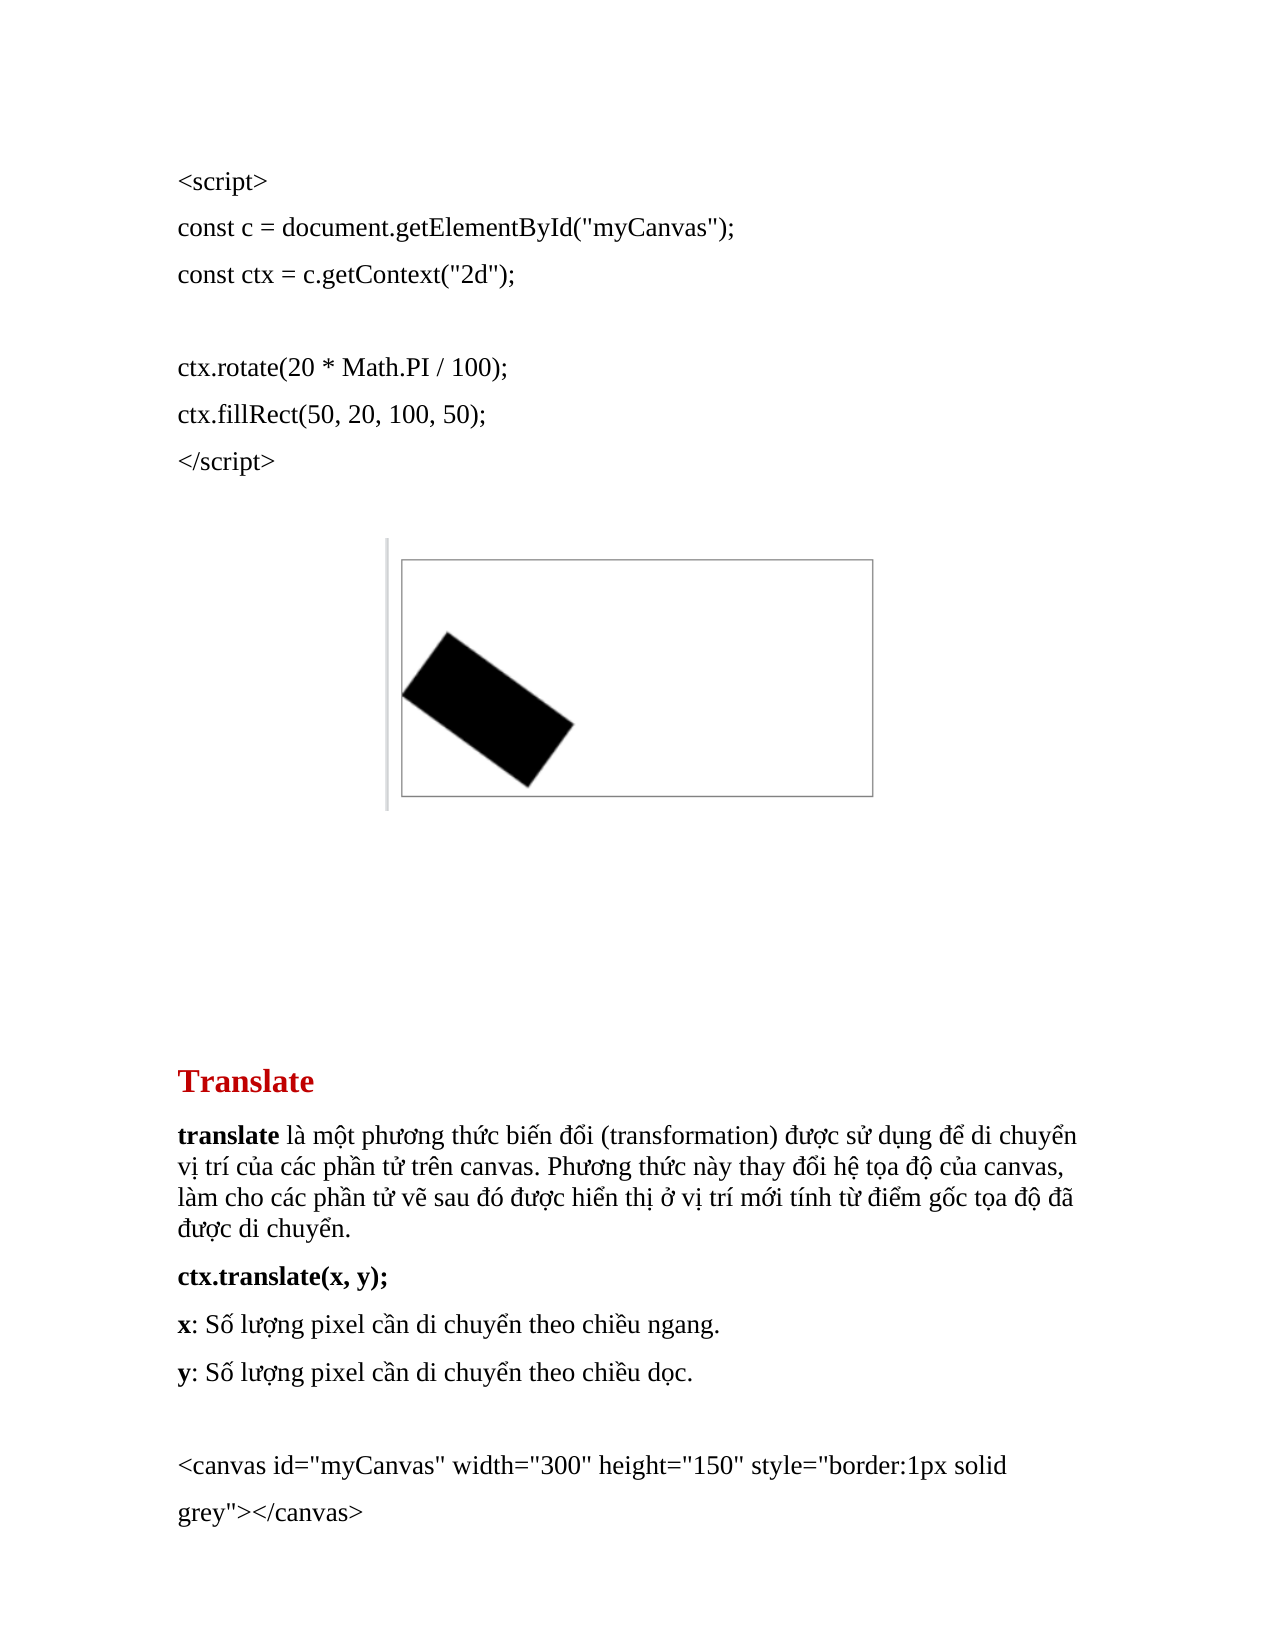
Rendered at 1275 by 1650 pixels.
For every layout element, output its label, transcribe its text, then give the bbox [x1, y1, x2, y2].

text ctx.fillRect(50, 20, 100, 50); [177, 398, 1098, 429]
text translate là một phương thức biến đổi (transformation) được sử dụng để di chuyển vị trí của các phần tử trên canvas. Phương thức này thay đổi hệ tọa độ của canvas, làm cho các phần tử vẽ sau đó được hiển thị ở vị trí mới tính từ điểm gốc tọa độ đã được di chuyển. [177, 1119, 1098, 1244]
text <script> [177, 165, 1098, 196]
text const c = document.getElementById("myCanvas"); [177, 211, 1098, 243]
text y: Số lượng pixel cần di chuyển theo chiều dọc. [177, 1356, 1098, 1387]
text ctx.translate(x, y); [177, 1260, 1098, 1291]
text </script> [177, 445, 1098, 476]
text ctx.rotate(20 * Math.PI / 100); [177, 351, 1098, 383]
picture [385, 538, 891, 811]
text Translate [177, 1011, 1098, 1100]
text <canvas id="myCanvas" width="300" height="150" style="border:1px solid grey"></canvas> [177, 1449, 1098, 1527]
text x: Số lượng pixel cần di chuyển theo chiều ngang. [177, 1308, 1098, 1339]
text const ctx = c.getContext("2d"); [177, 258, 1098, 289]
